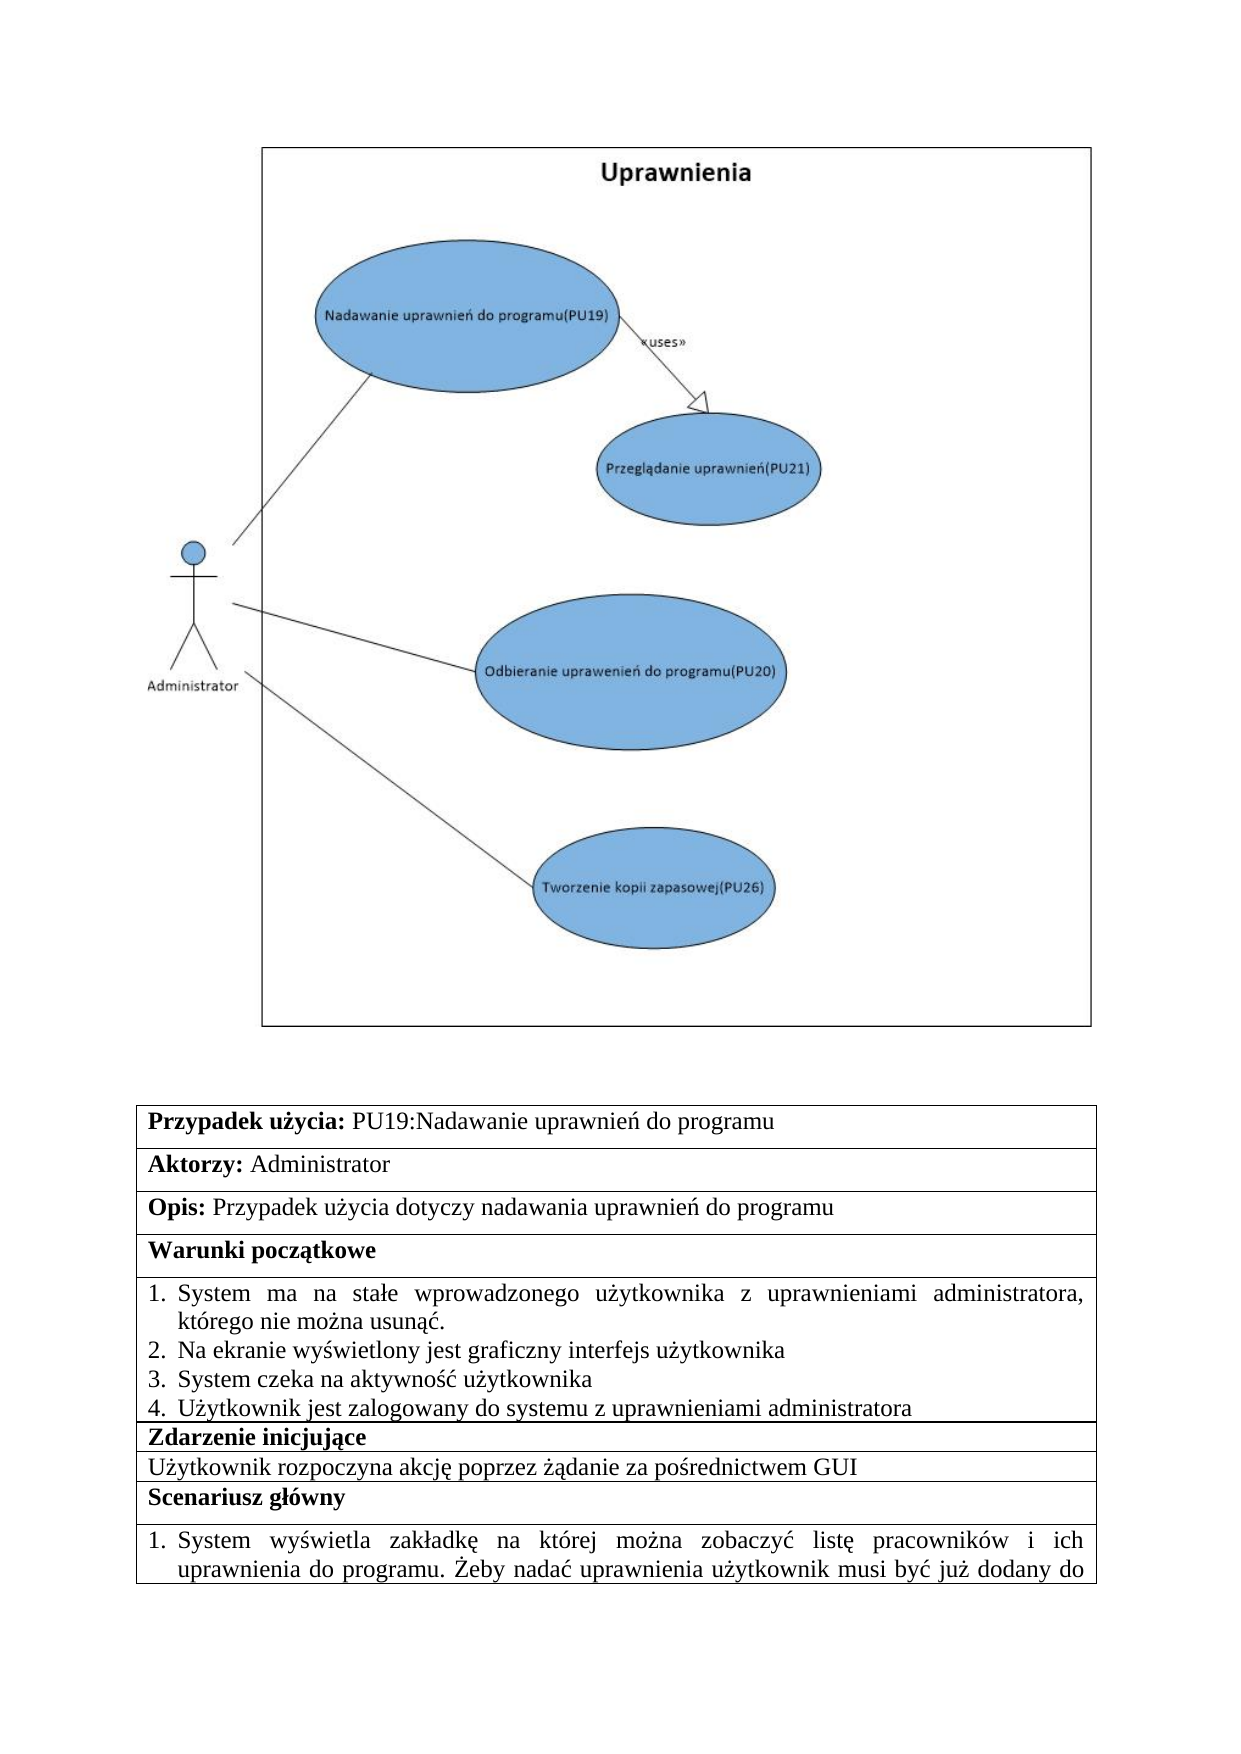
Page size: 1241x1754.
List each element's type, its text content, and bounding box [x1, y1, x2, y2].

table_cell Scenariusz główny [137, 1482, 1096, 1524]
table_cell Użytkownik rozpoczyna akcję poprzez żądanie za pośrednictwem GUI [137, 1452, 1096, 1481]
table_header Przypadek użycia: PU19:Nadawanie uprawnień do programu [137, 1106, 1096, 1148]
table_cell Aktorzy: Administrator [137, 1149, 1096, 1191]
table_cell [137, 1525, 1096, 1582]
table_cell Opis: Przypadek użycia dotyczy nadawania uprawnień do programu [137, 1192, 1096, 1234]
table_cell System ma na stałe wprowadzonego użytkownika z uprawnieniami administratora, którego nie można usunąć. Na ekranie wyświetlony jest graficzny interfejs użytkownika System czeka na aktywność użytkownika Użytkownik jest zalogowany do systemu z uprawnieniami administratora [137, 1278, 1096, 1421]
table_cell Zdarzenie inicjujące [137, 1423, 1096, 1451]
picture [147, 147, 1093, 1027]
table_cell Warunki początkowe [137, 1235, 1096, 1277]
